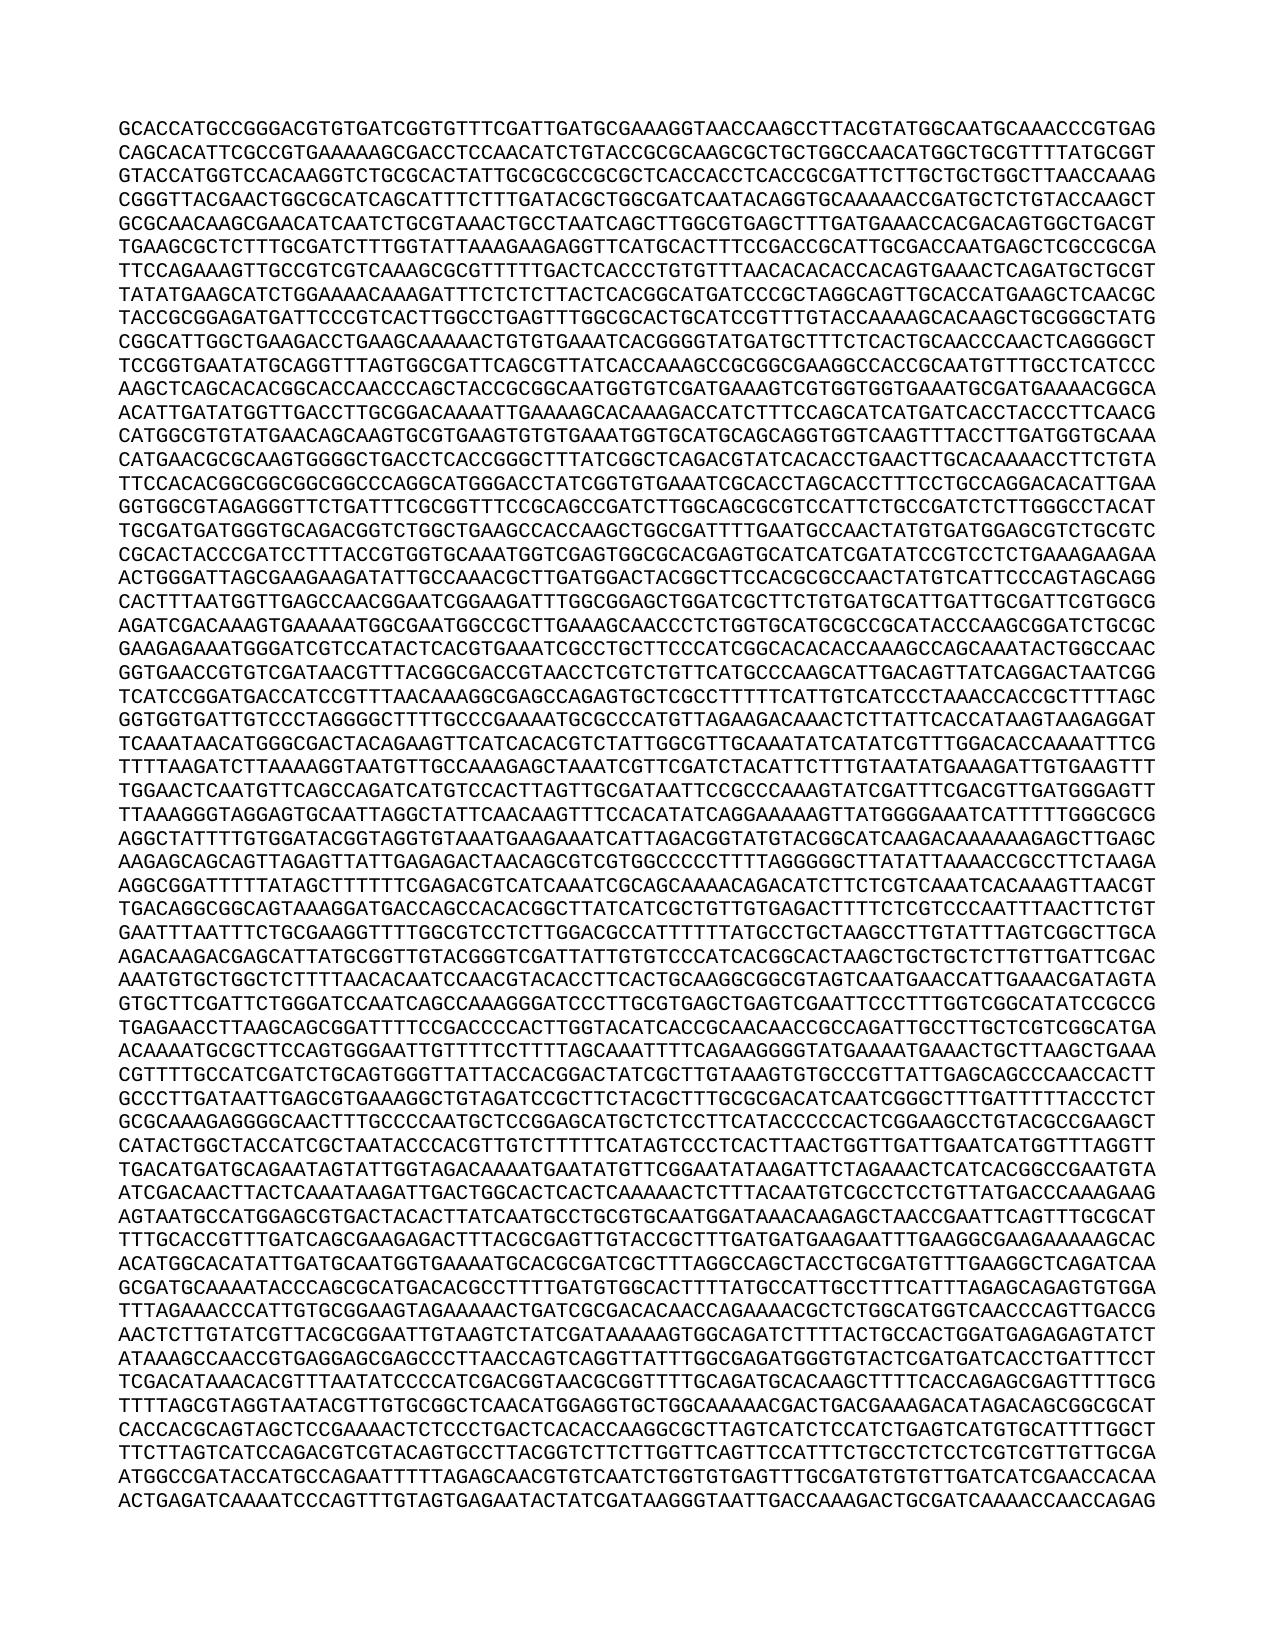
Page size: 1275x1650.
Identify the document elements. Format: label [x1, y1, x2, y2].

text [118, 118, 1157, 1513]
